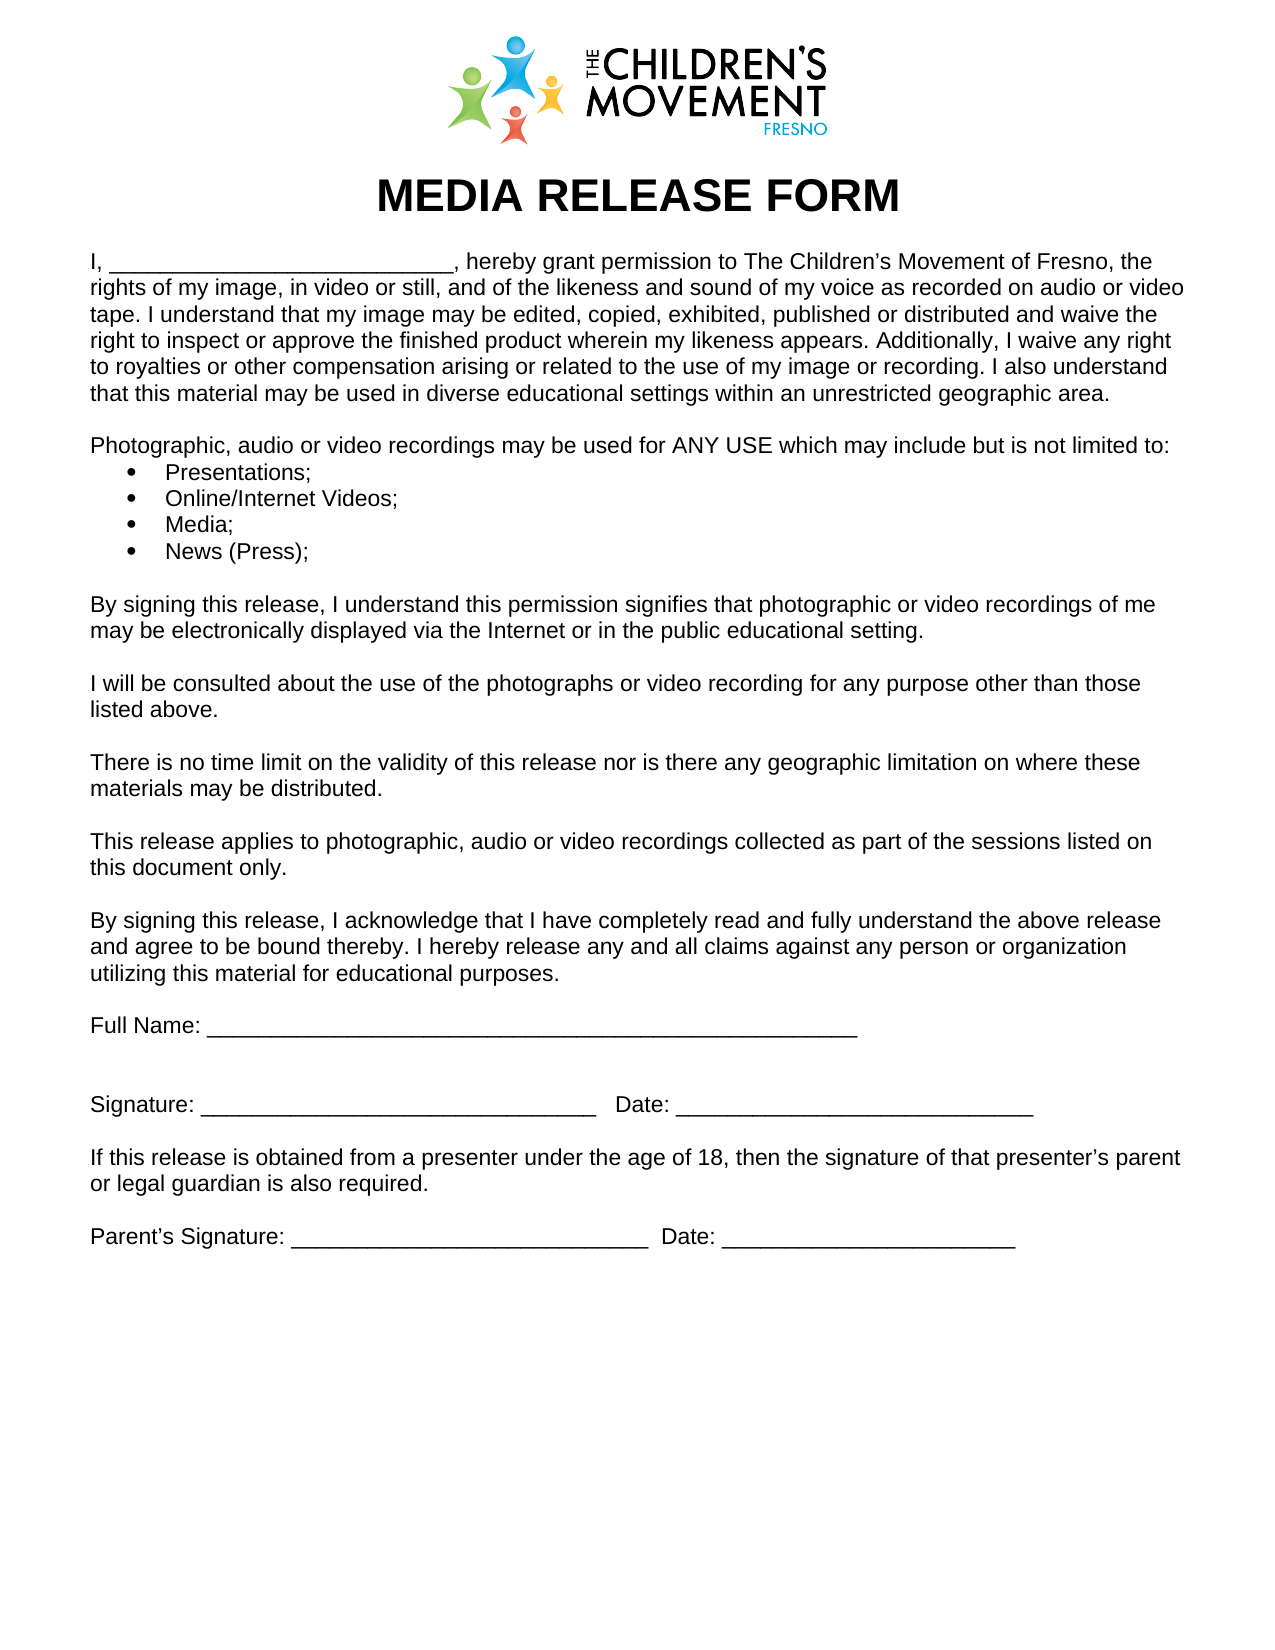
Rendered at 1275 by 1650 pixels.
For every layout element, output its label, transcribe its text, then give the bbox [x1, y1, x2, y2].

list News (Press); [127, 538, 1186, 564]
text There is no time limit on the validity of this release nor is there any geographic limitation on where these materials may be distributed. [90, 749, 1186, 801]
text I, ___________________________, hereby grant permission to The Children’s Movement of Fresno, the rights of my image, in video or still, and of the likeness and sound of my voice as recorded on audio or video tape. I understand that my image may be edited, copied, exhibited, published or distributed and waive the right to inspect or approve the finished product wherein my likeness appears. Additionally, I waive any right to royalties or other compensation arising or related to the use of my image or recording. I also understand that this material may be used in diverse educational settings within an unrestricted geographic area. [90, 248, 1186, 406]
text Parent’s Signature: ____________________________ Date: _______________________ [90, 1223, 1186, 1249]
text Full Name: ___________________________________________________ [90, 1012, 1186, 1038]
text This release applies to photographic, audio or video recordings collected as part of the sessions listed on this document only. [90, 828, 1186, 880]
text Photographic, audio or video recordings may be used for ANY USE which may include but is not limited to: [90, 432, 1186, 459]
text If this release is obtained from a presenter under the age of 18, then the signature of that presenter’s parent or legal guardian is also required. [90, 1144, 1186, 1197]
text By signing this release, I understand this permission signifies that photographic or video recordings of me may be electronically displayed via the Internet or in the public educational setting. [90, 591, 1186, 643]
picture [426, 15, 851, 169]
list Presentations; [127, 459, 1186, 485]
text By signing this release, I acknowledge that I have completely read and fully understand the above release and agree to be bound thereby. I hereby release any and all claims against any person or organization utilizing this material for educational purposes. [90, 907, 1186, 986]
title MEDIA RELEASE FORM [90, 169, 1186, 222]
list Online/Internet Videos; [127, 485, 1186, 511]
text Signature: _______________________________ Date: ____________________________ [90, 1091, 1186, 1118]
list Media; [127, 511, 1186, 538]
text I will be consulted about the use of the photographs or video recording for any purpose other than those listed above. [90, 669, 1186, 722]
